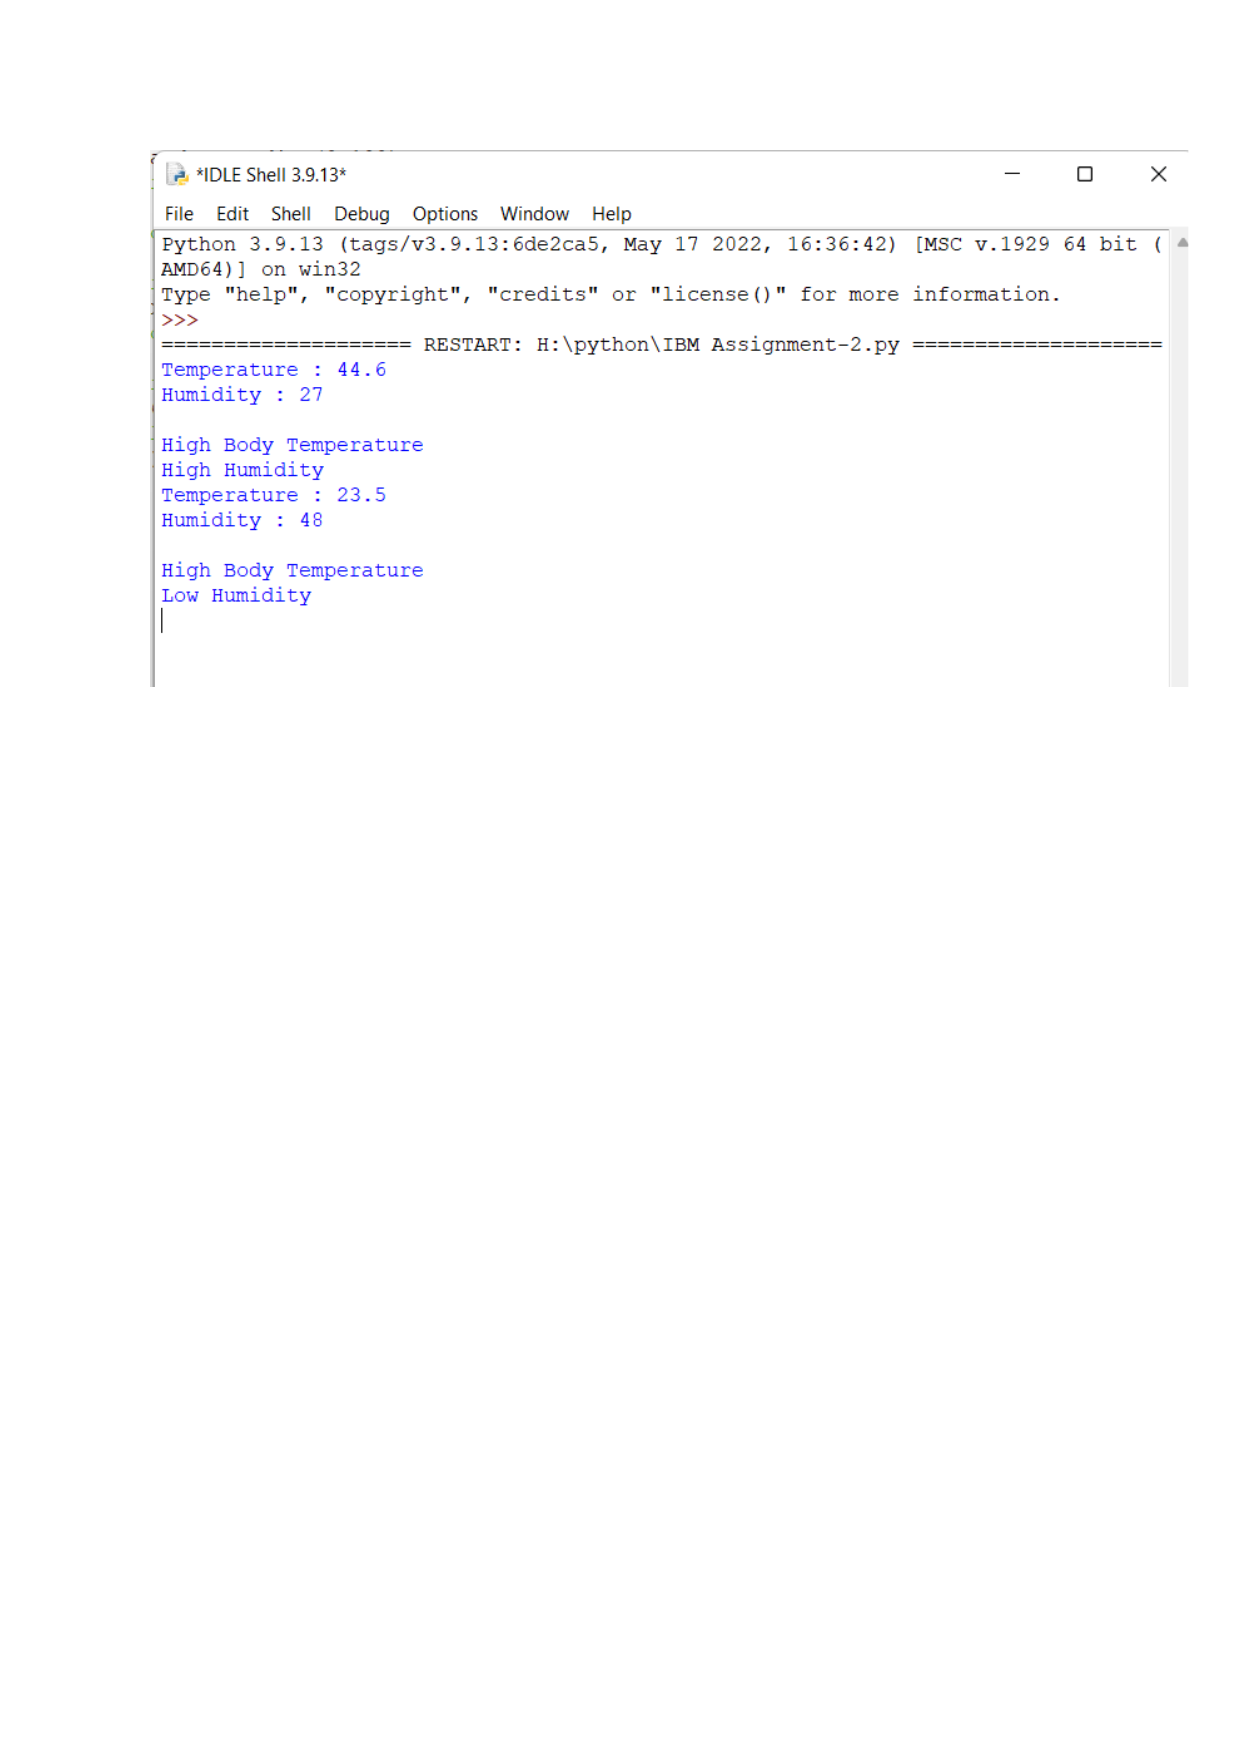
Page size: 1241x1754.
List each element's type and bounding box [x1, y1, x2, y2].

picture [150, 150, 1189, 687]
